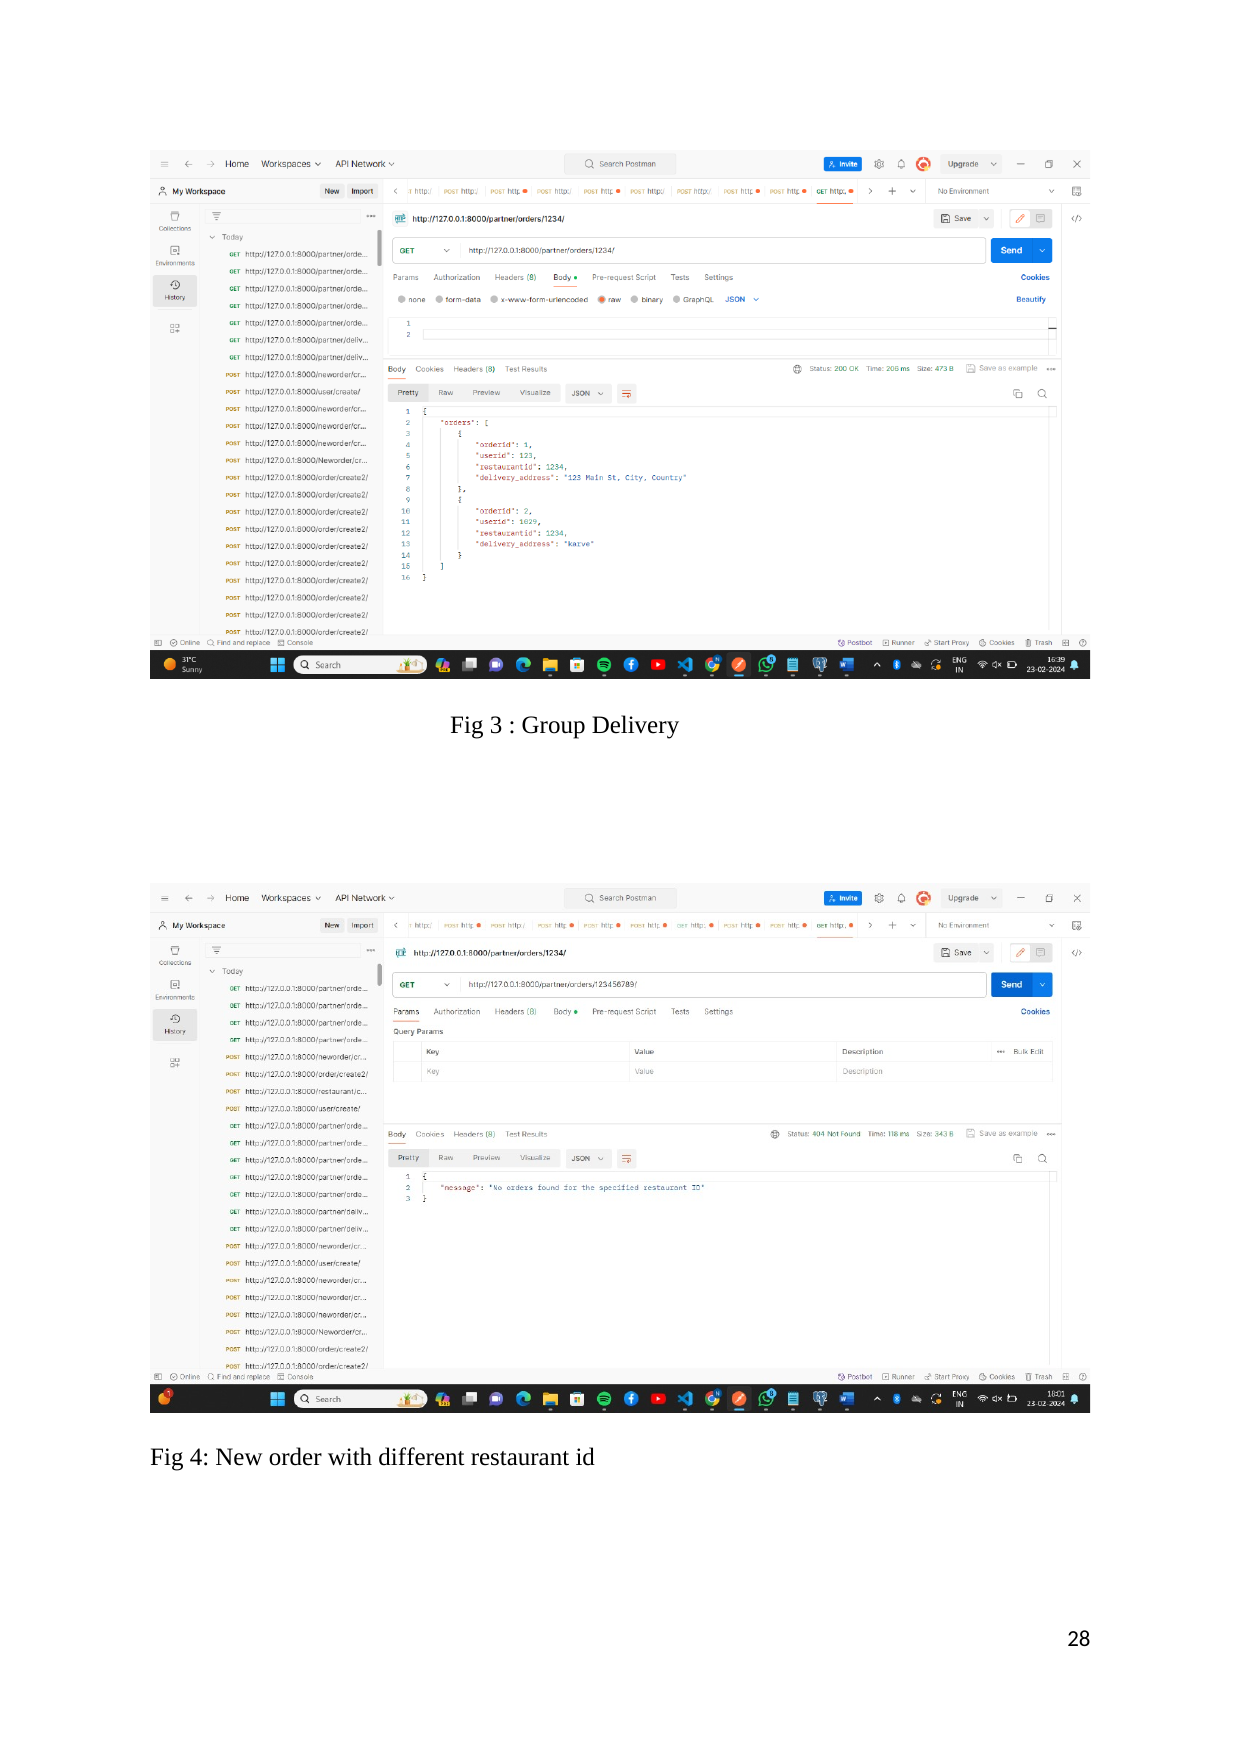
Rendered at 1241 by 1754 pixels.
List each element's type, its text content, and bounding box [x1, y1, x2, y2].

text Fig 4: New order with different restaurant id [150, 1442, 1090, 1471]
picture [150, 150, 1091, 679]
text Fig 3 : Group Delivery [150, 710, 1090, 739]
picture [150, 883, 1091, 1413]
